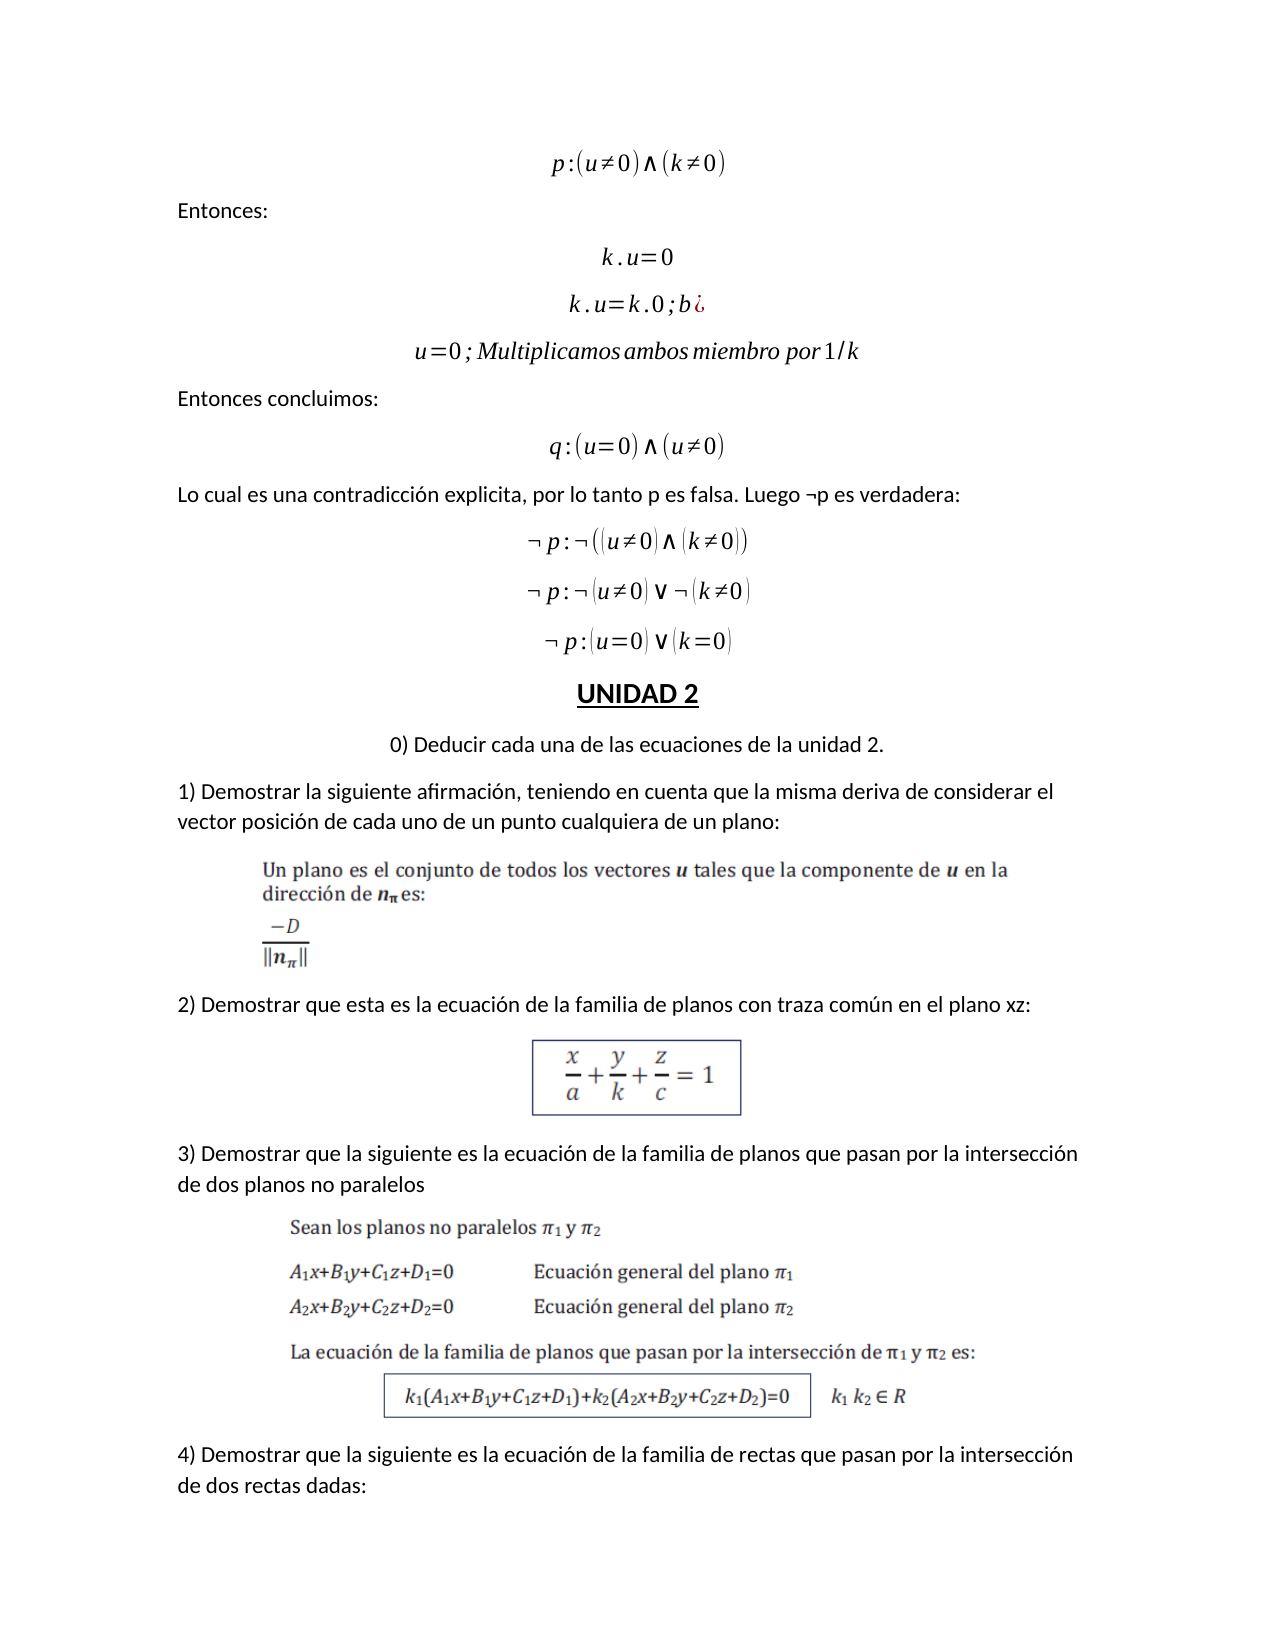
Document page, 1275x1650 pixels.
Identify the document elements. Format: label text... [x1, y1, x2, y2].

picture [288, 1216, 987, 1422]
text UNIDAD 2 [177, 675, 1098, 711]
text Lo cual es una contradicción explicita, por lo tanto p es falsa. Luego ¬p es verdadera: [177, 480, 1098, 508]
text 2) Demostrar que esta es la ecuación de la familia de planos con traza común en el plano xz: [177, 990, 1098, 1018]
text Entonces concluimos: [177, 384, 1098, 412]
text 1) Demostrar la siguiente afirmación, teniendo en cuenta que la misma deriva de considerar el vector posición de cada uno de un punto cualquiera de un plano: [177, 777, 1098, 836]
picture [527, 1036, 748, 1121]
picture [259, 854, 1016, 972]
text Entonces: [177, 196, 1098, 224]
text 0) Deducir cada una de las ecuaciones de la unidad 2. [177, 730, 1098, 758]
text 3) Demostrar que la siguiente es la ecuación de la familia de planos que pasan por la intersección de dos planos no paralelos [177, 1139, 1098, 1198]
text 4) Demostrar que la siguiente es la ecuación de la familia de rectas que pasan por la intersección de dos rectas dadas: [177, 1441, 1098, 1499]
